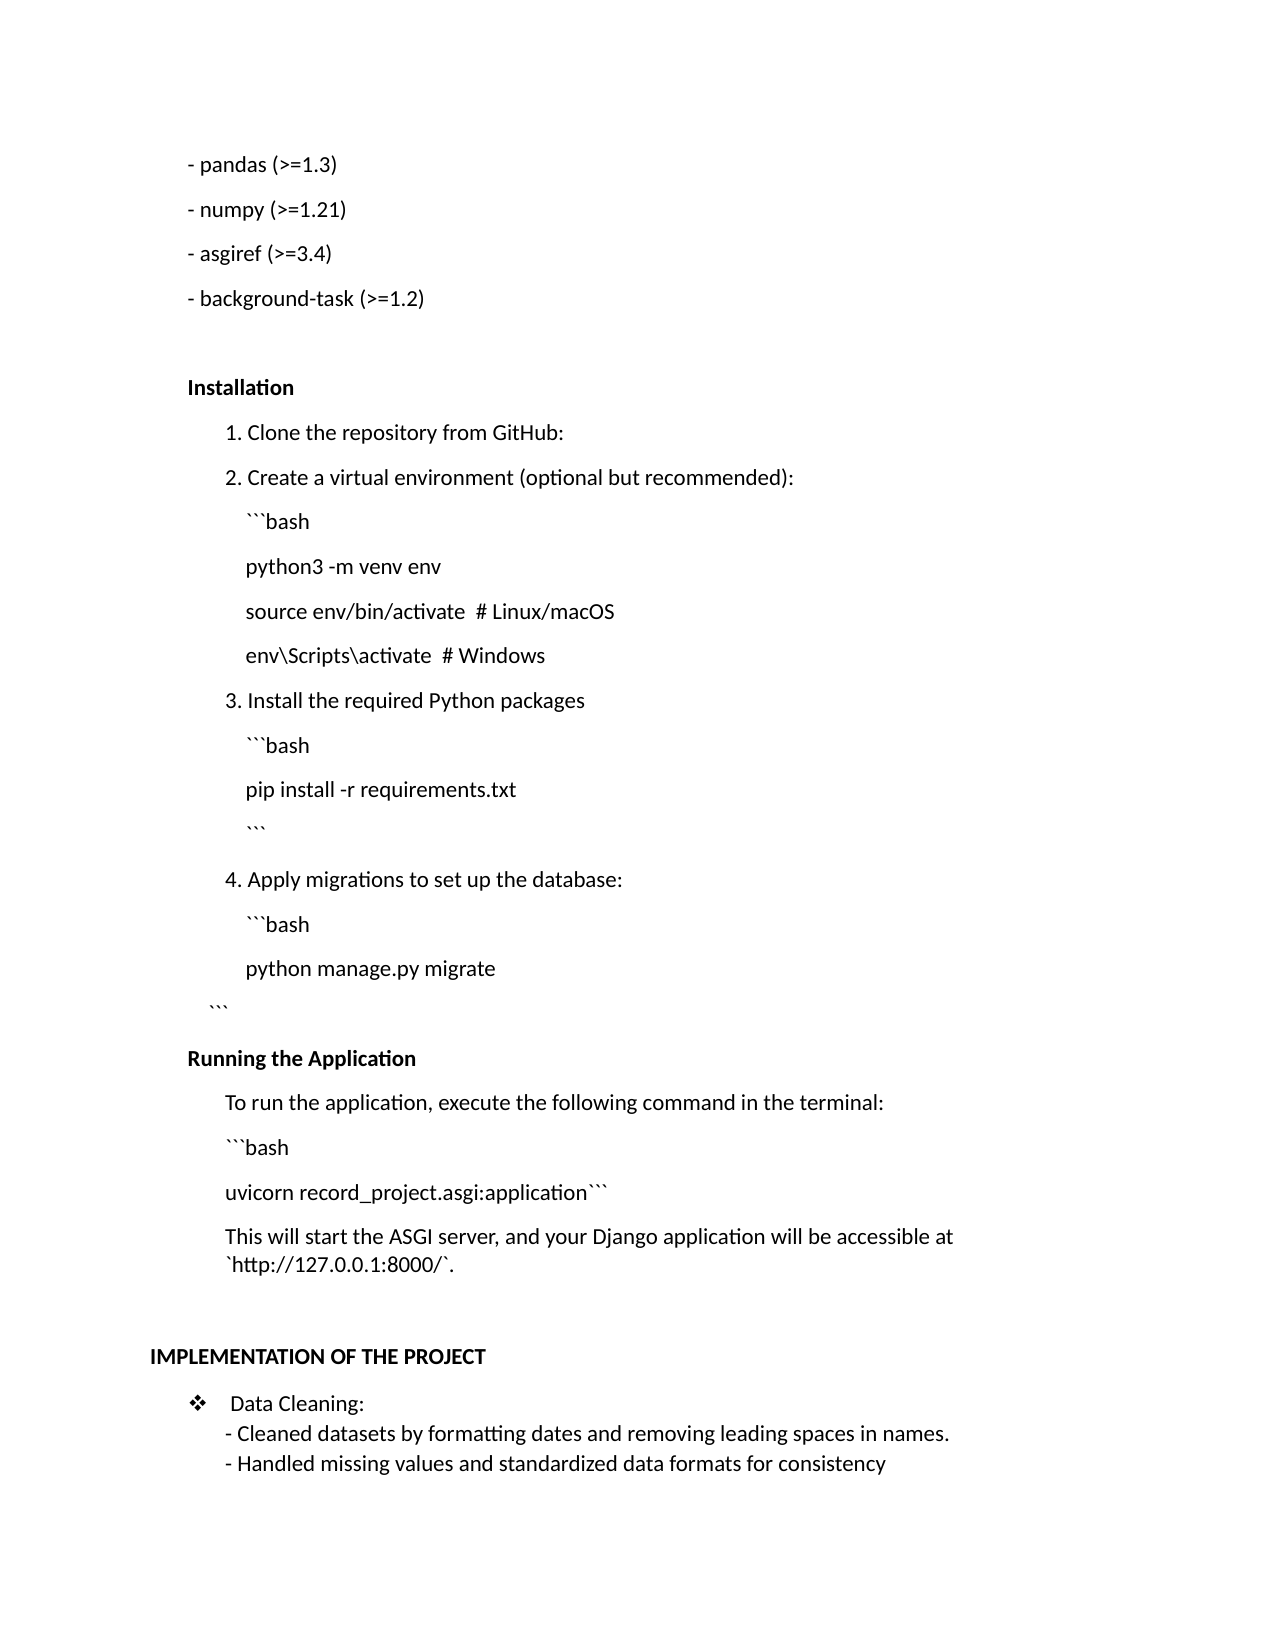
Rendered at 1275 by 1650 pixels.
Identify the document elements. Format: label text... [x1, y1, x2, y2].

text ```bash [225, 731, 1125, 759]
text python3 -m venv env [225, 552, 1125, 580]
text To run the application, execute the following command in the terminal: [225, 1088, 1125, 1116]
text This will start the ASGI server, and your Django application will be accessible at `http://127.0.0.1:8000/`. [225, 1222, 1125, 1278]
text - asgiref (>=3.4) [187, 239, 1125, 267]
list - Cleaned datasets by formatting dates and removing leading spaces in names. [225, 1419, 1125, 1447]
text - numpy (>=1.21) [187, 195, 1125, 223]
text env\Scripts\activate # Windows [225, 642, 1125, 669]
text - pandas (>=1.3) [187, 150, 1125, 178]
text source env/bin/activate # Linux/macOS [225, 597, 1125, 625]
text - background-task (>=1.2) [187, 284, 1125, 312]
text ``` [225, 820, 1125, 848]
text 4. Apply migrations to set up the database: [225, 865, 1125, 893]
text IMPLEMENTATION OF THE PROJECT [150, 1342, 1125, 1370]
text 1. Clone the repository from GitHub: [225, 418, 1125, 446]
list Data Cleaning: [187, 1389, 1125, 1417]
text uvicorn record_project.asgi:application``` [225, 1178, 1125, 1206]
text ```bash [225, 1133, 1125, 1161]
text 2. Create a virtual environment (optional but recommended): [225, 463, 1125, 491]
text Installation [187, 373, 1125, 401]
text Running the Application [187, 1044, 1125, 1072]
text 3. Install the required Python packages [225, 686, 1125, 714]
list - Handled missing values and standardized data formats for consistency [225, 1449, 1125, 1477]
text python manage.py migrate [225, 954, 1125, 982]
text ```bash [225, 507, 1125, 536]
text pip install -r requirements.txt [225, 776, 1125, 804]
text ``` [187, 999, 1125, 1027]
text ```bash [225, 910, 1125, 938]
